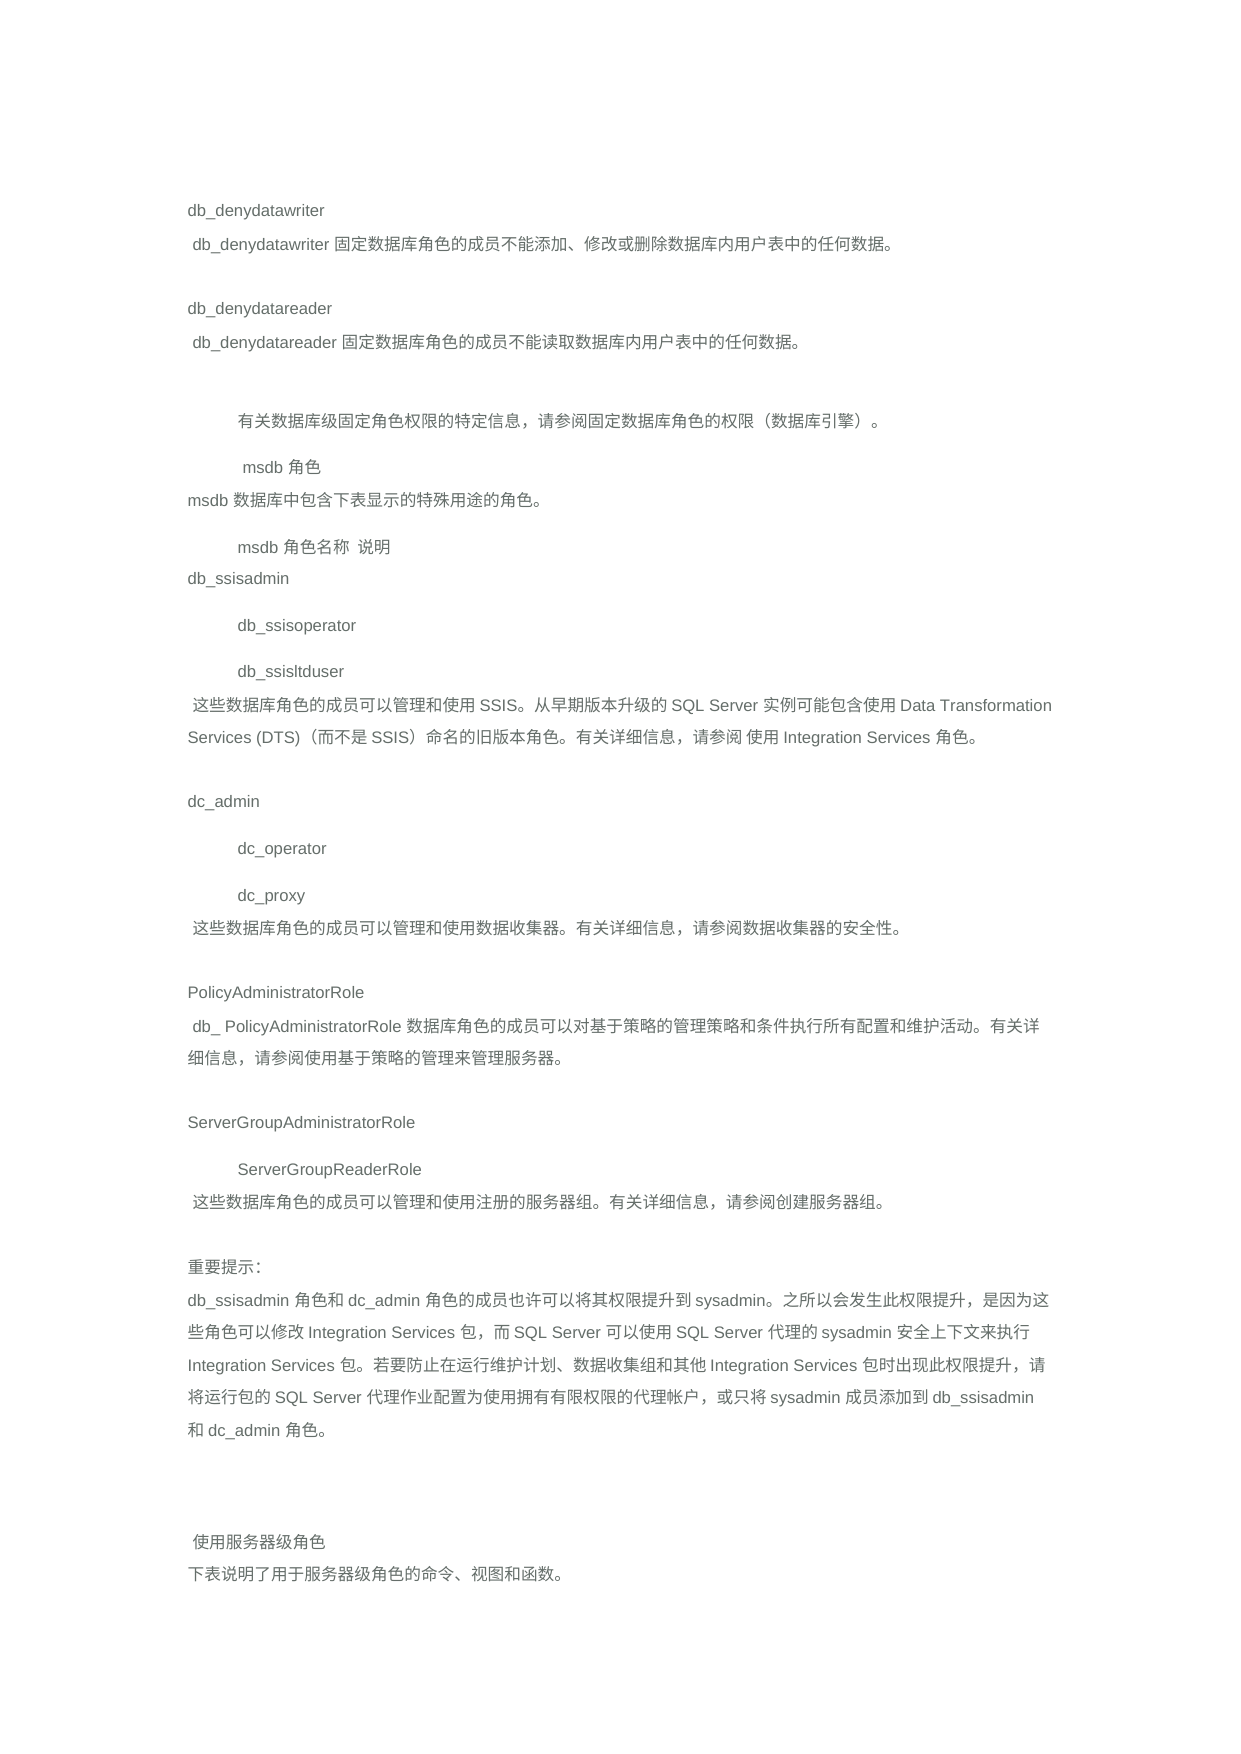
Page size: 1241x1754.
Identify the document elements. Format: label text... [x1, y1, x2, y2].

text ServerGroupReaderRole 这些数据库角色的成员可以管理和使用注册的服务器组。有关详细信息，请参阅创建服务器组。 重要提示： db_ssisadmin 角色和 dc_admin 角色的成员也许可以将其权限提升到 sysadmin。之所以会发生此权限提升，是因为这些角色可以修改 Integration Services 包，而 SQL Server 可以使用 SQL Server 代理的 sysadmin 安全上下文来执行 Integration Services 包。若要防止在运行维护计划、数据收集组和其他 Integration Services 包时出现此权限提升，请将运行包的 SQL Server 代理作业配置为使用拥有有限权限的代理帐户，或只将 sysadmin 成员添加到 db_ssisadmin 和 dc_admin 角色。 [187, 1153, 1053, 1478]
text msdb 角色名称 说明 db_ssisadmin [187, 529, 1053, 594]
text 使用服务器级角色 下表说明了用于服务器级角色的命令、视图和函数。 [187, 1492, 1053, 1589]
text db_ssisoperator [187, 609, 1053, 641]
text db_ssisltduser 这些数据库角色的成员可以管理和使用 SSIS。从早期版本升级的 SQL Server 实例可能包含使用 Data Transformation Services (DTS)（而不是 SSIS）命名的旧版本角色。有关详细信息，请参阅 使用 Integration Services 角色。 dc_admin [187, 655, 1053, 818]
text 有关数据库级固定角色权限的特定信息，请参阅固定数据库角色的权限（数据库引擎）。 [187, 404, 1053, 436]
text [187, 162, 1053, 389]
text dc_proxy 这些数据库角色的成员可以管理和使用数据收集器。有关详细信息，请参阅数据收集器的安全性。 PolicyAdministratorRole db_ PolicyAdministratorRole 数据库角色的成员可以对基于策略的管理策略和条件执行所有配置和维护活动。有关详细信息，请参阅使用基于策略的管理来管理服务器。 ServerGroupAdministratorRole [187, 879, 1053, 1139]
text msdb 角色 msdb 数据库中包含下表显示的特殊用途的角色。 [187, 450, 1053, 515]
text dc_operator [187, 832, 1053, 864]
